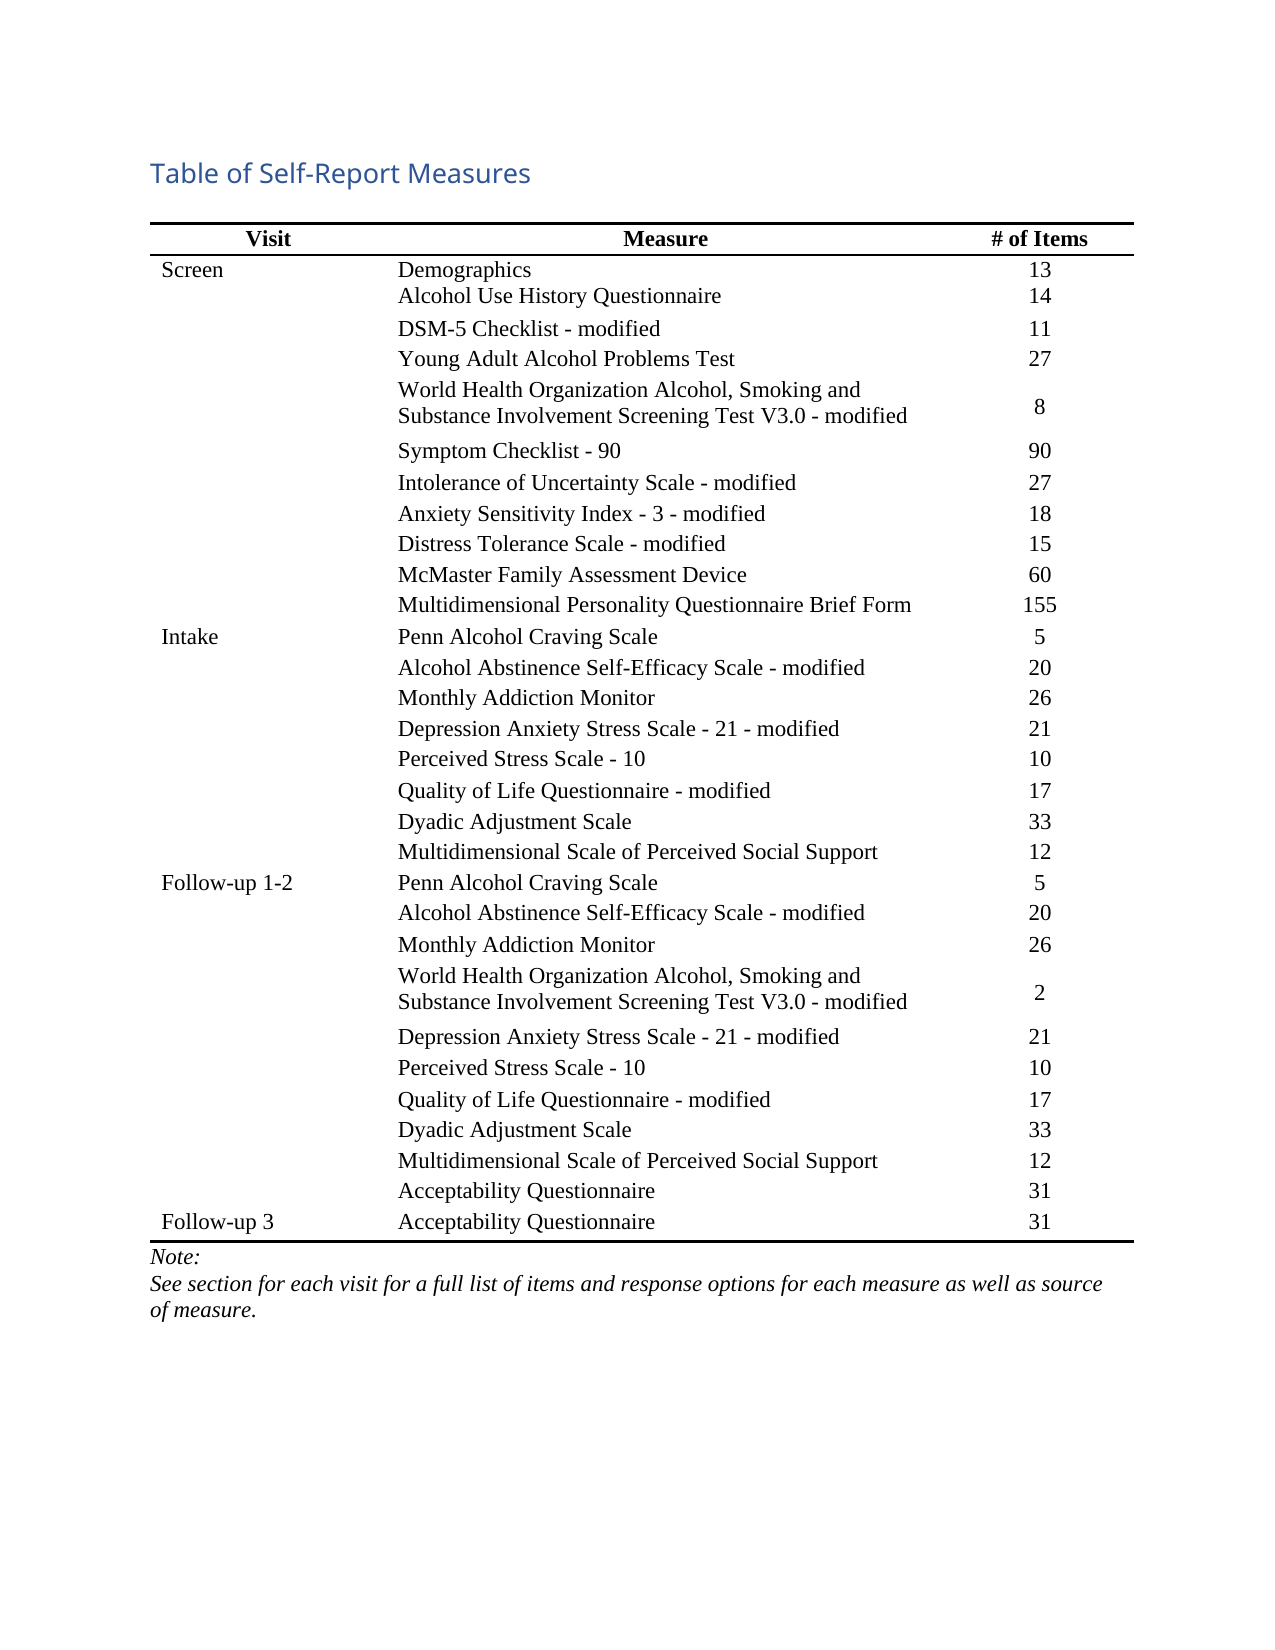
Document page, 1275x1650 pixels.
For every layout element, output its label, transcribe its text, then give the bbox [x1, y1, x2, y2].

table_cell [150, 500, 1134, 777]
text See section for each visit for a full list of items and response options for each measure as well as source of measure. [150, 1269, 1125, 1322]
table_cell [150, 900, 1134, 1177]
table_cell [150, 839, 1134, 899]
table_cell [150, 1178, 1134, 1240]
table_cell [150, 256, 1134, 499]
subtitle Table of Self-Report Measures [150, 154, 1125, 191]
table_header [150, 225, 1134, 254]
text Note: [150, 1243, 1125, 1269]
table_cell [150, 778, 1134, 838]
